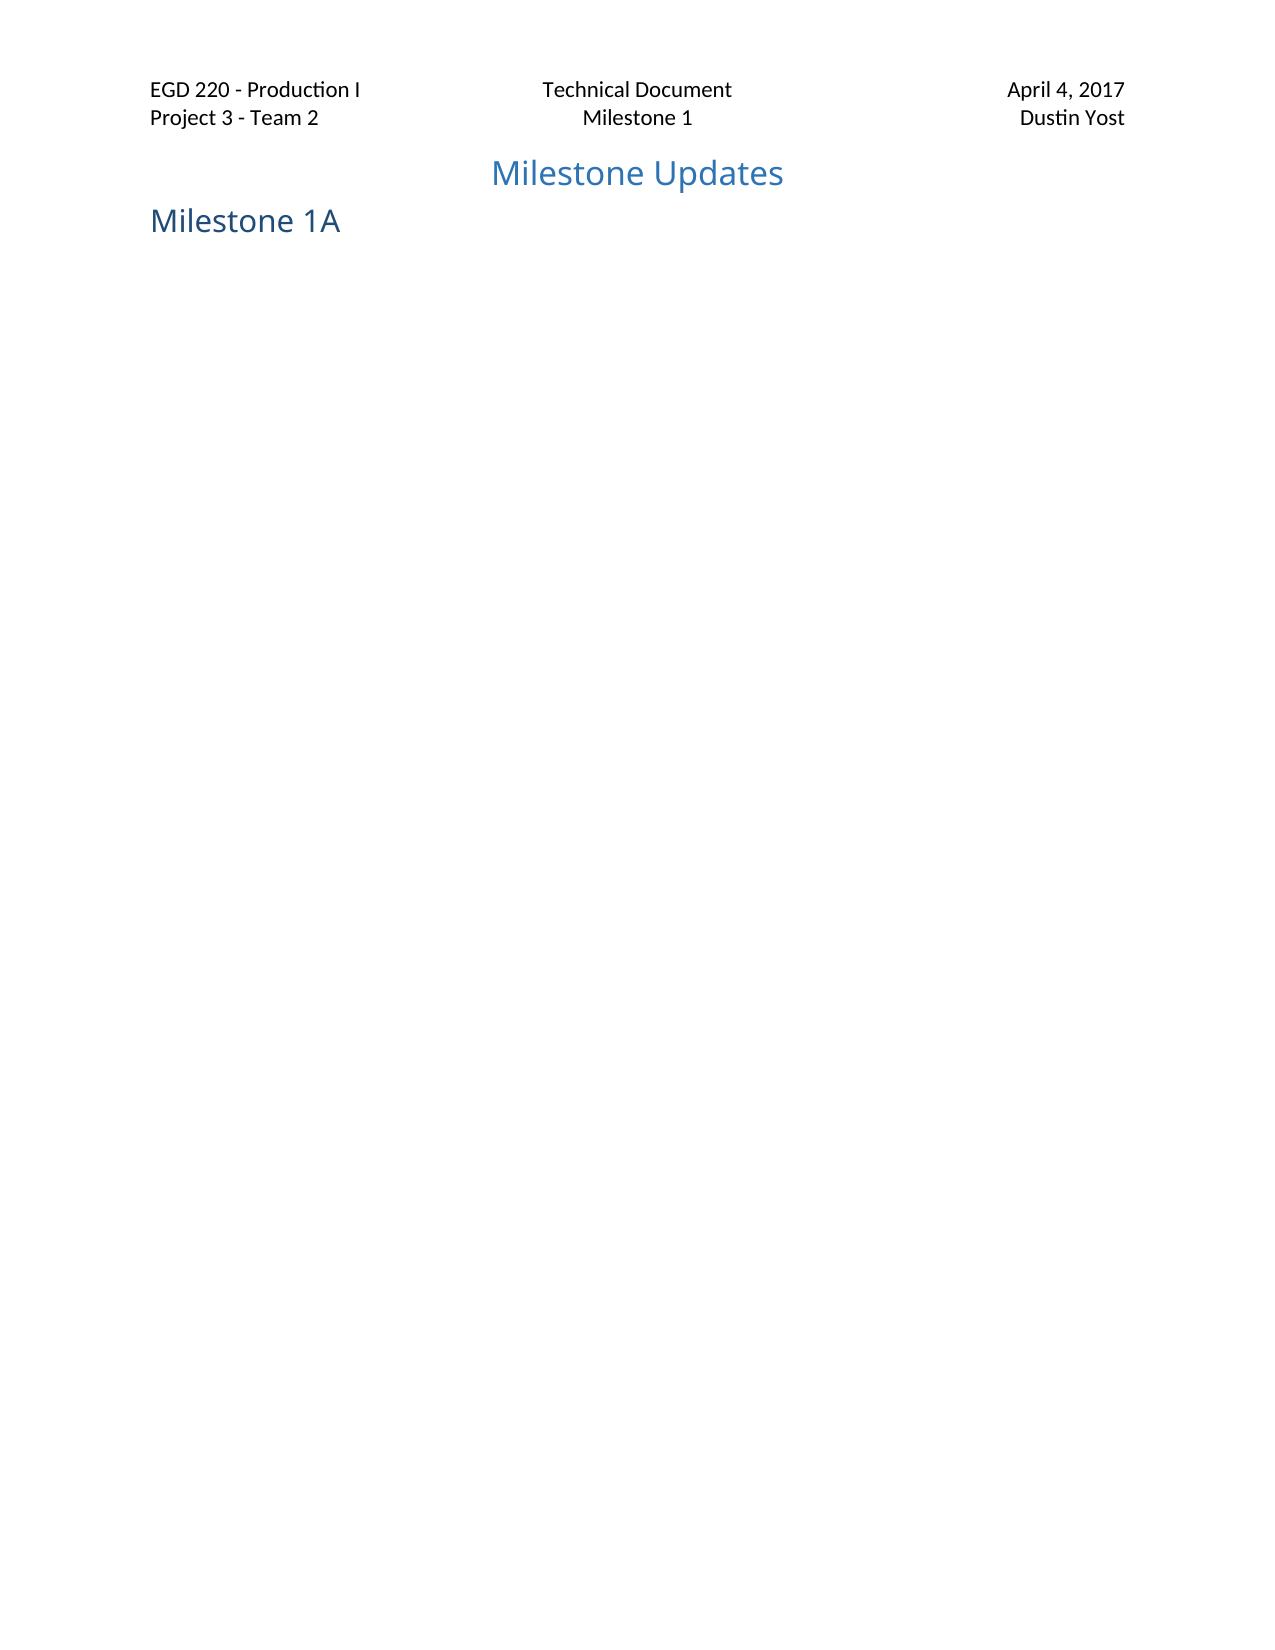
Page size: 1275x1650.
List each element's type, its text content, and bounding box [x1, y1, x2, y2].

subtitle Milestone Updates [150, 150, 1125, 195]
subtitle Milestone 1A [150, 199, 1125, 242]
